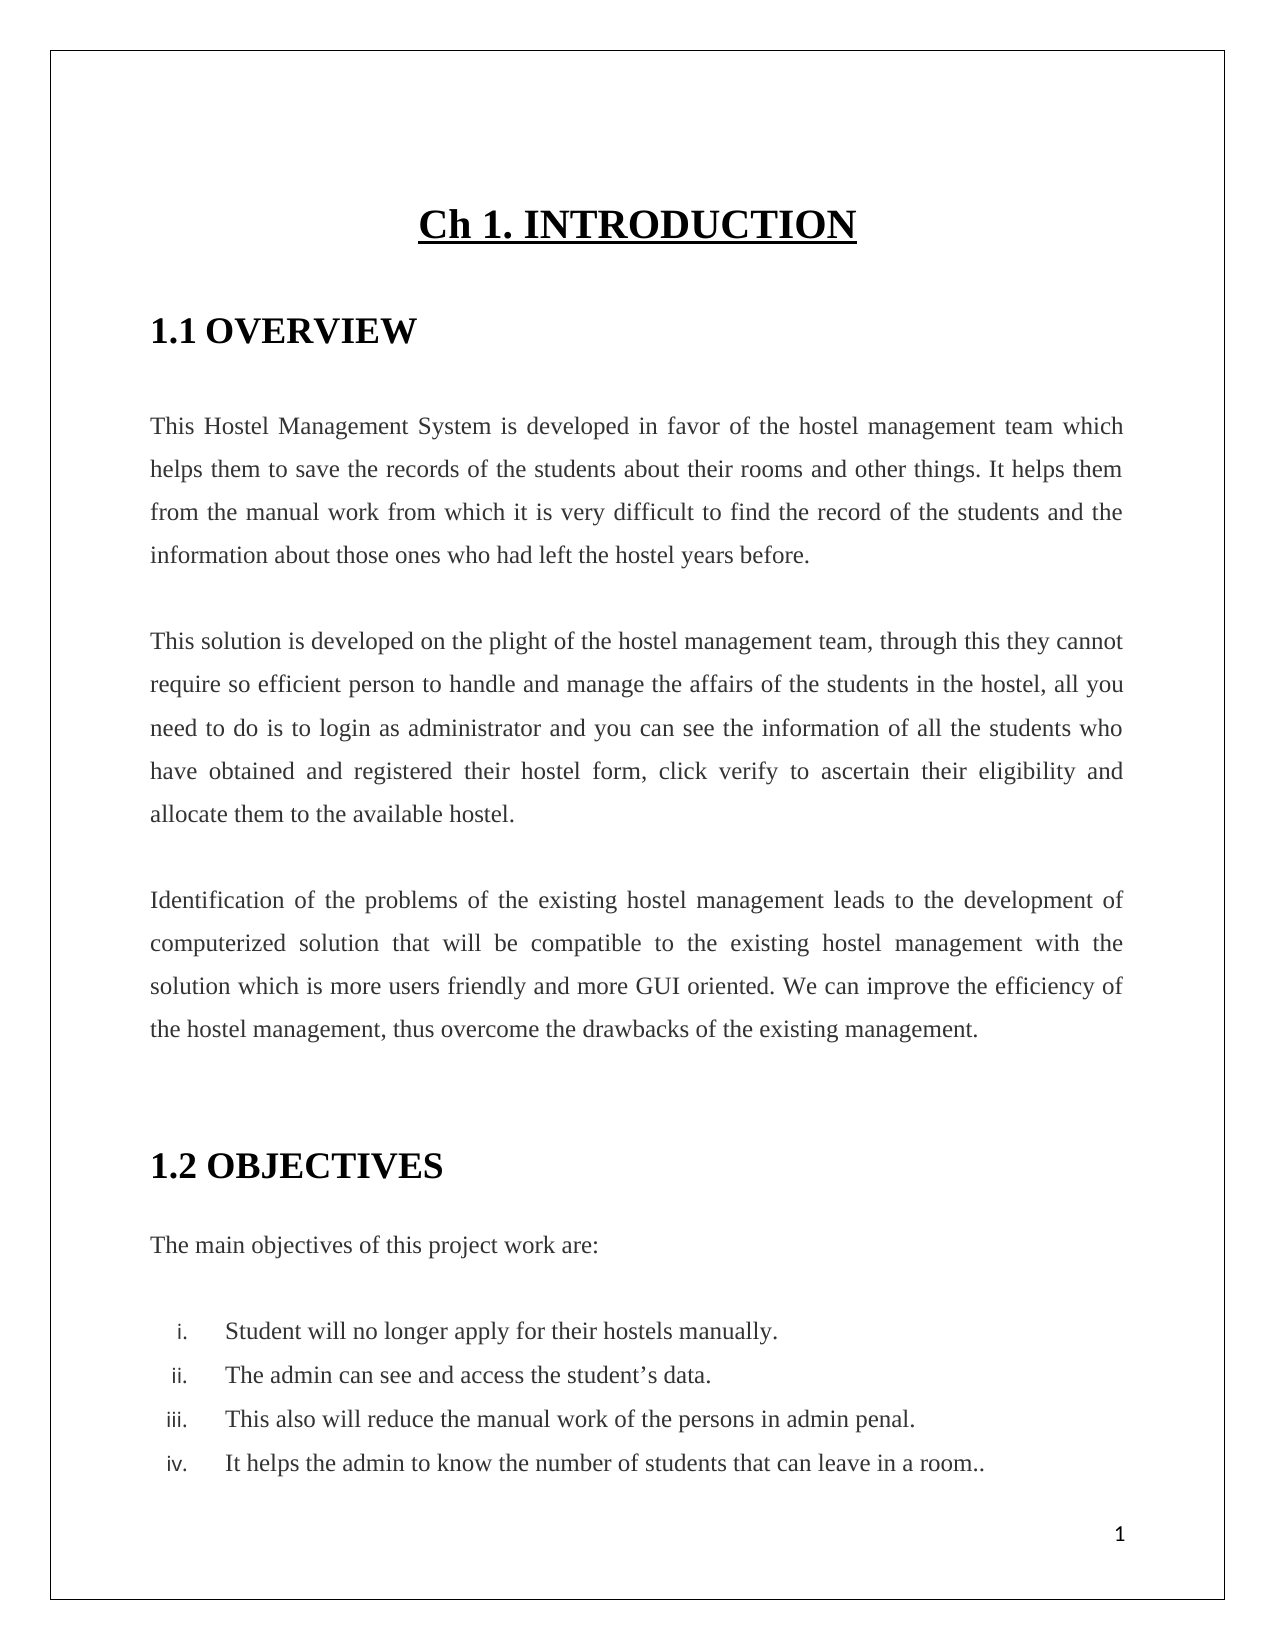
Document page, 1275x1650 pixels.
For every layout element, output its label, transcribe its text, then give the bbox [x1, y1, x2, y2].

text This solution is developed on the plight of the hostel management team, through this they cannot require so efficient person to handle and manage the affairs of the students in the hostel, all you need to do is to login as administrator and you can see the information of all the students who have obtained and registered their hostel form, click verify to ascertain their eligibility and allocate them to the available hostel. [150, 626, 1125, 828]
list The admin can see and access the student’s data. [187, 1360, 1125, 1390]
subtitle Ch 1. INTRODUCTION [150, 200, 1125, 248]
subtitle OVERVIEW [150, 308, 1125, 351]
subtitle 1.2 OBJECTIVES [150, 1143, 1125, 1186]
text This Hostel Management System is developed in favor of the hostel management team which helps them to save the records of the students about their rooms and other things. It helps them from the manual work from which it is very difficult to find the record of the students and the information about those ones who had left the hostel years before. [150, 411, 1125, 569]
text The main objectives of this project work are: [150, 1230, 1125, 1258]
text Identification of the problems of the existing hostel management leads to the development of computerized solution that will be compatible to the existing hostel management with the solution which is more users friendly and more GUI oriented. We can improve the efficiency of the hostel management, thus overcome the drawbacks of the existing management. [150, 885, 1125, 1043]
list Student will no longer apply for their hostels manually. [187, 1316, 1125, 1346]
list It helps the admin to know the number of students that can leave in a room.. [187, 1448, 1125, 1478]
list This also will reduce the manual work of the persons in admin penal. [187, 1404, 1125, 1434]
